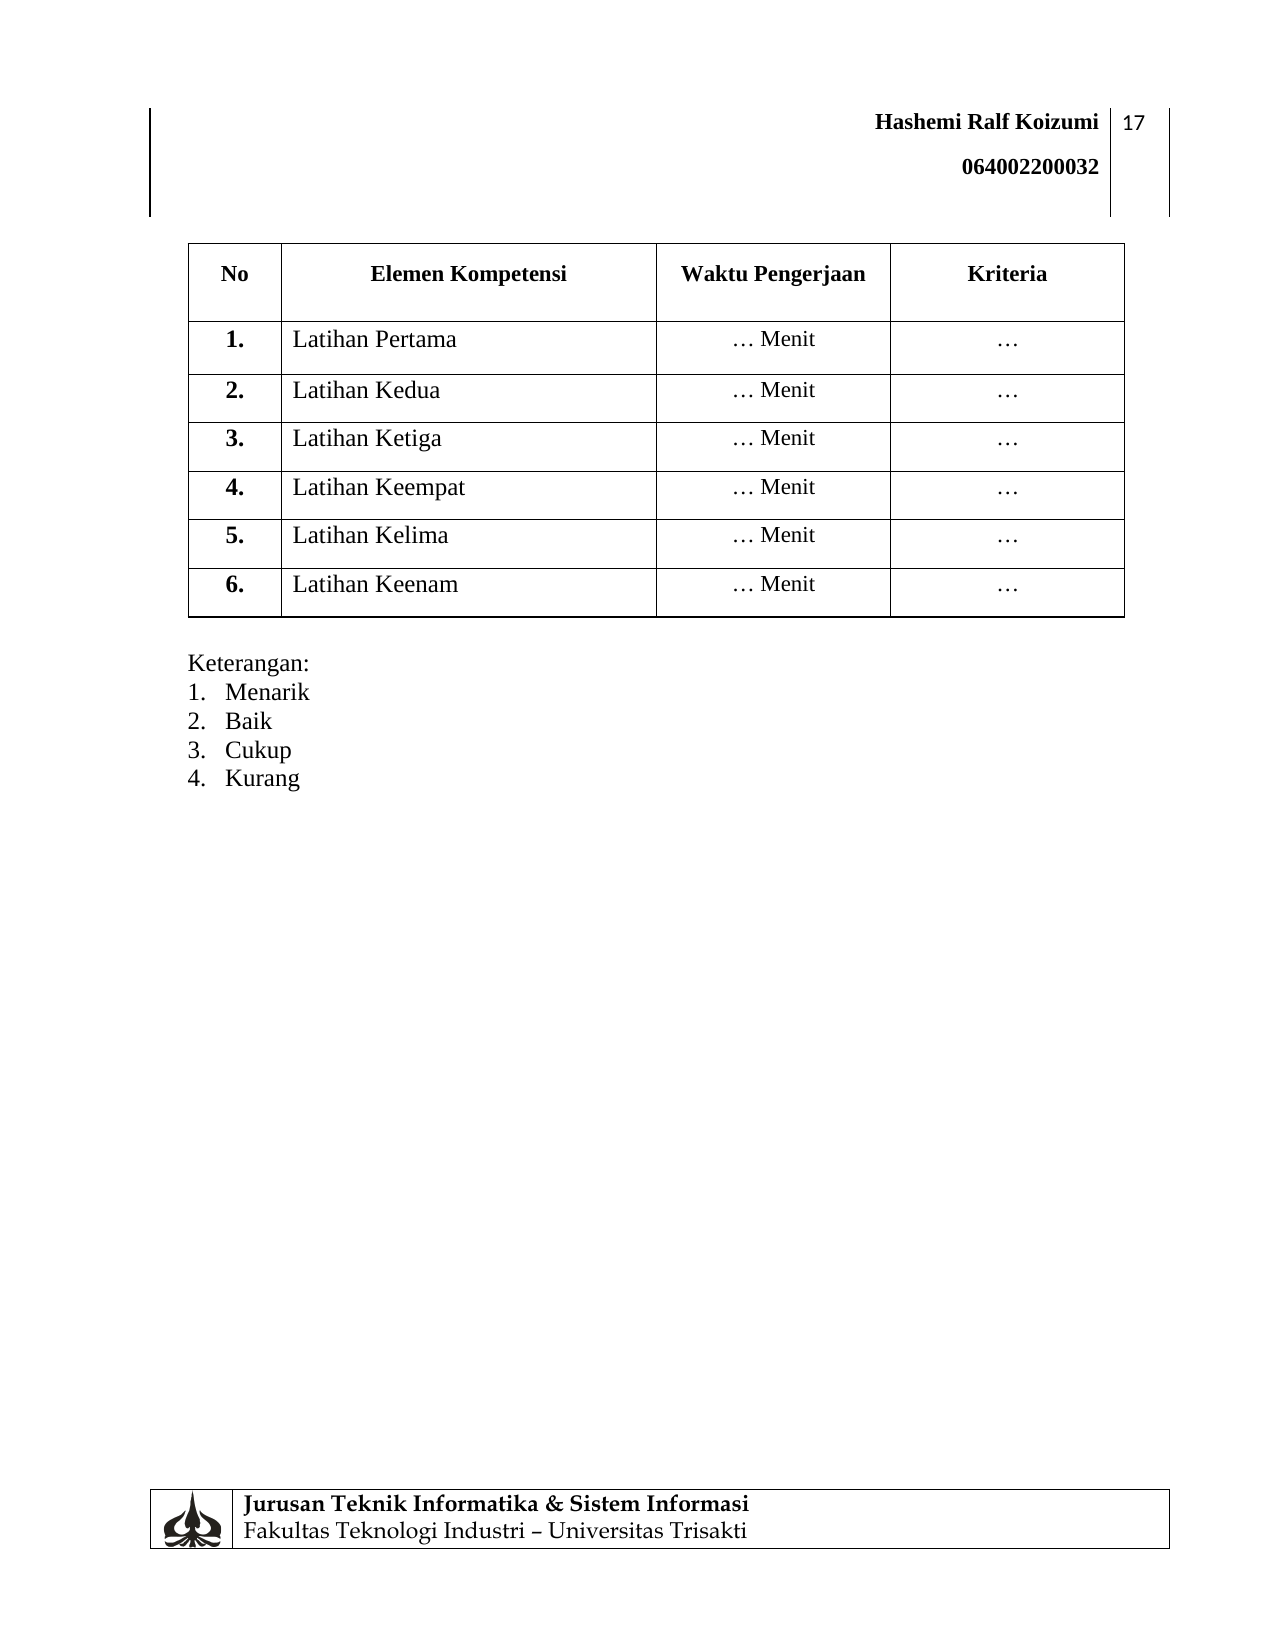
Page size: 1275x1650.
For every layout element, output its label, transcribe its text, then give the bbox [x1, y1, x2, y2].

table_cell … [891, 520, 1124, 568]
table_cell Latihan Pertama [282, 322, 656, 374]
table_cell 5. [189, 520, 281, 568]
table_header Waktu Pengerjaan [657, 244, 890, 321]
table_cell … Menit [657, 569, 890, 616]
table_cell … [891, 423, 1124, 471]
table_cell … [891, 322, 1124, 374]
table_cell Latihan Keempat [282, 472, 656, 519]
table_header Elemen Kompetensi [282, 244, 656, 321]
table_cell 6. [189, 569, 281, 616]
table_cell … [891, 569, 1124, 616]
table_cell Latihan Ketiga [282, 423, 656, 471]
list Baik [187, 706, 1125, 735]
table_cell … Menit [657, 423, 890, 471]
table_cell … Menit [657, 520, 890, 568]
table_cell 1. [189, 322, 281, 374]
table_header Kriteria [891, 244, 1124, 321]
table_cell 2. [189, 375, 281, 422]
table_cell 3. [189, 423, 281, 471]
table_cell … [891, 472, 1124, 519]
list Menarik [187, 677, 1125, 706]
list Kurang [187, 763, 1125, 792]
list Cukup [187, 735, 1125, 763]
table_header No [189, 244, 281, 321]
picture [163, 1489, 222, 1548]
table_cell … Menit [657, 472, 890, 519]
table_cell Latihan Kelima [282, 520, 656, 568]
table_cell Latihan Kedua [282, 375, 656, 422]
table_cell … Menit [657, 375, 890, 422]
table_cell … Menit [657, 322, 890, 374]
table_cell Latihan Keenam [282, 569, 656, 616]
text Keterangan: [187, 648, 1125, 677]
table_cell 4. [189, 472, 281, 519]
table_cell … [891, 375, 1124, 422]
